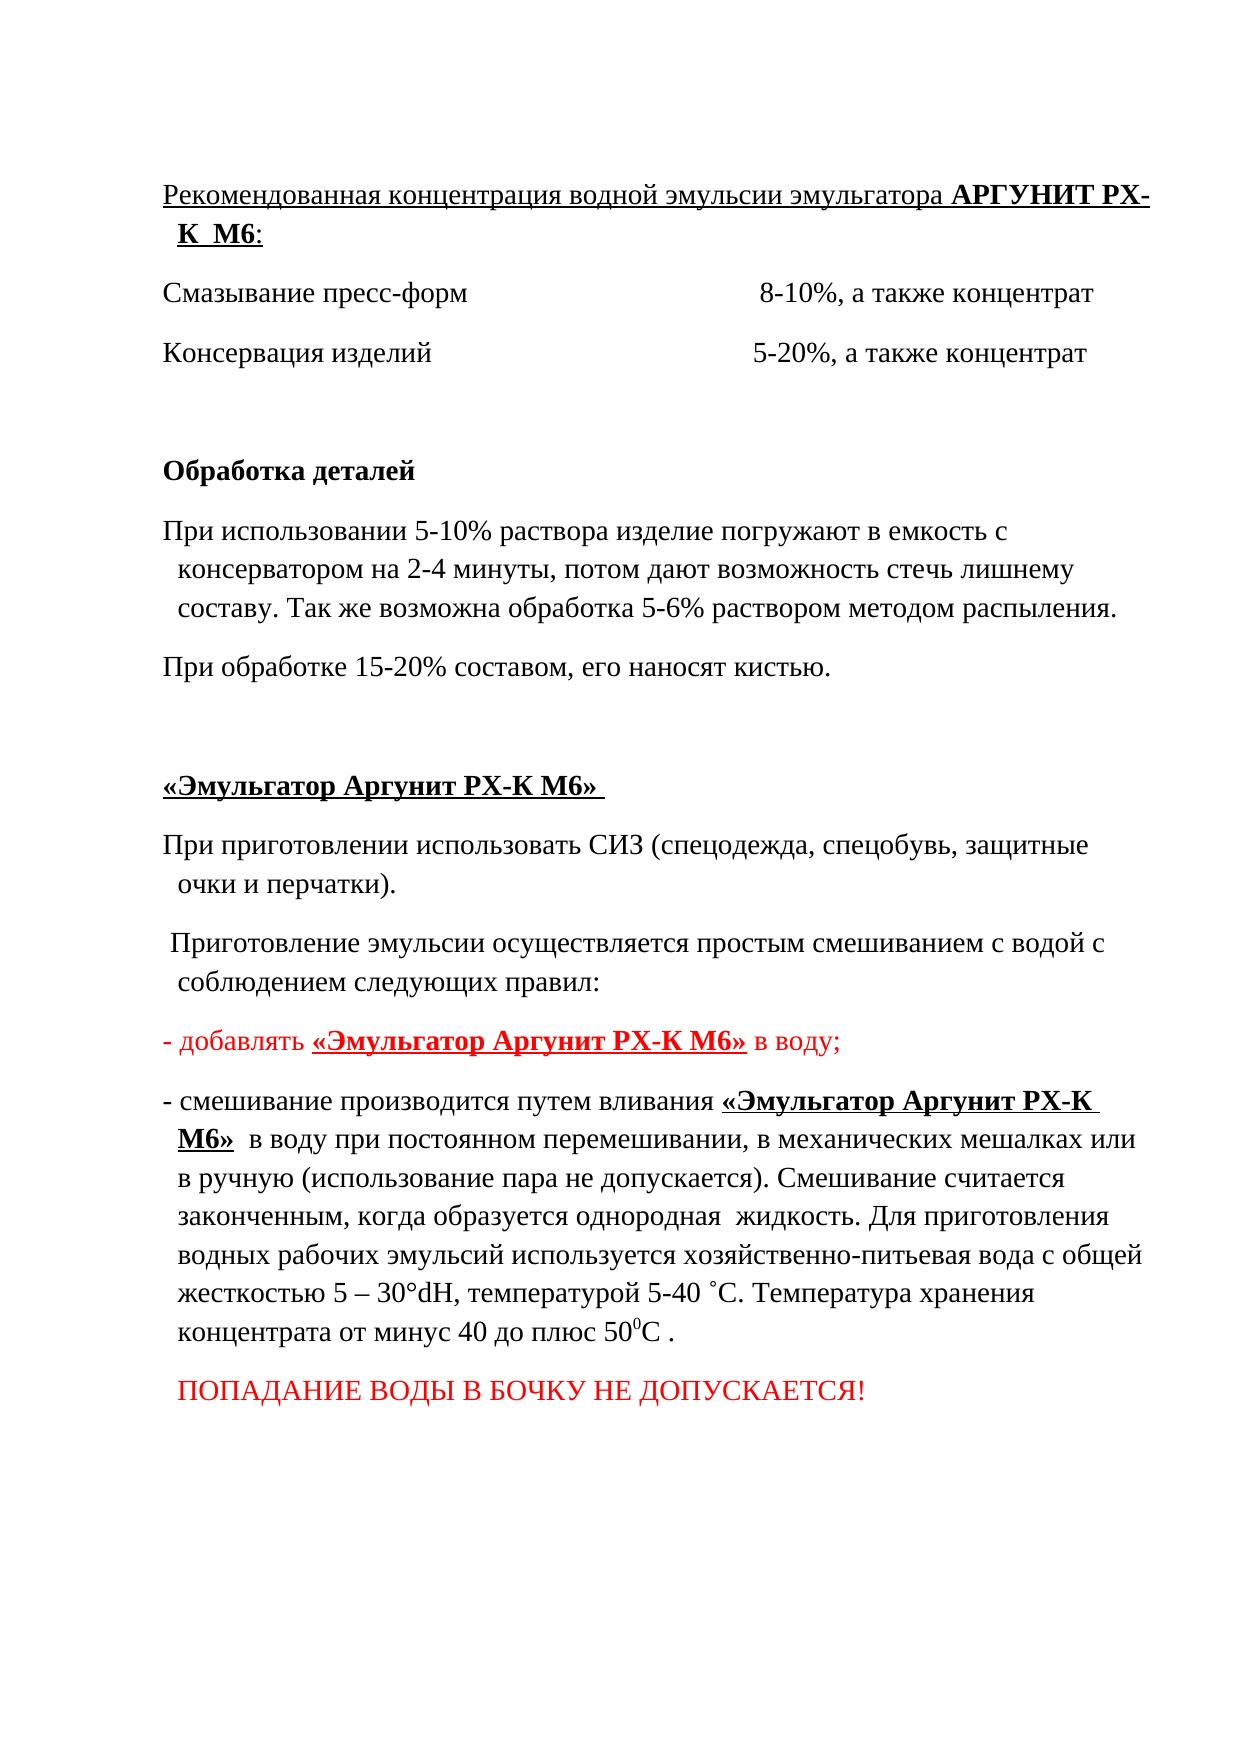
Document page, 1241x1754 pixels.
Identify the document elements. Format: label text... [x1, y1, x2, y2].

text ПОПАДАНИЕ ВОДЫ В БОЧКУ НЕ ДОПУСКАЕТСЯ! [162, 1373, 1152, 1407]
text «Эмульгатор Аргунит РХ-К М6» [162, 768, 1152, 802]
text Консервация изделий 5-20%, а также концентрат [162, 335, 1152, 368]
text - смешивание производится путем вливания «Эмульгатор Аргунит РХ-К М6» в воду при постоянном перемешивании, в механических мешалках или в ручную (использование пара не допускается). Смешивание считается законченным, когда образуется однородная жидкость. Для приготовления водных рабочих эмульсий используется хозяйственно-питьевая вода с общей жесткостью 5 – 30°dH, температурой 5-40 ˚С. Температура хранения концентрата от минус 40 до плюс 500С . [162, 1083, 1152, 1347]
text При использовании 5-10% раствора изделие погружают в емкость с консерватором на 2-4 минуты, потом дают возможность стечь лишнему составу. Так же возможна обработка 5-6% раствором методом распыления. [162, 513, 1152, 623]
text При приготовлении использовать СИЗ (спецодежда, спецобувь, защитные очки и перчатки). [162, 827, 1152, 899]
text - добавлять «Эмульгатор Аргунит РХ-К М6» в воду; [162, 1023, 1152, 1057]
text При обработке 15-20% составом, его наносят кистью. [162, 649, 1152, 683]
text Обработка деталей [162, 453, 1152, 487]
text Смазывание пресс-форм 8-10%, а также концентрат [162, 275, 1152, 309]
text Рекомендованная концентрация водной эмульсии эмульгатора АРГУНИТ РХ-К М6: [162, 177, 1152, 249]
text Приготовление эмульсии осуществляется простым смешиванием с водой с соблюдением следующих правил: [162, 925, 1152, 997]
